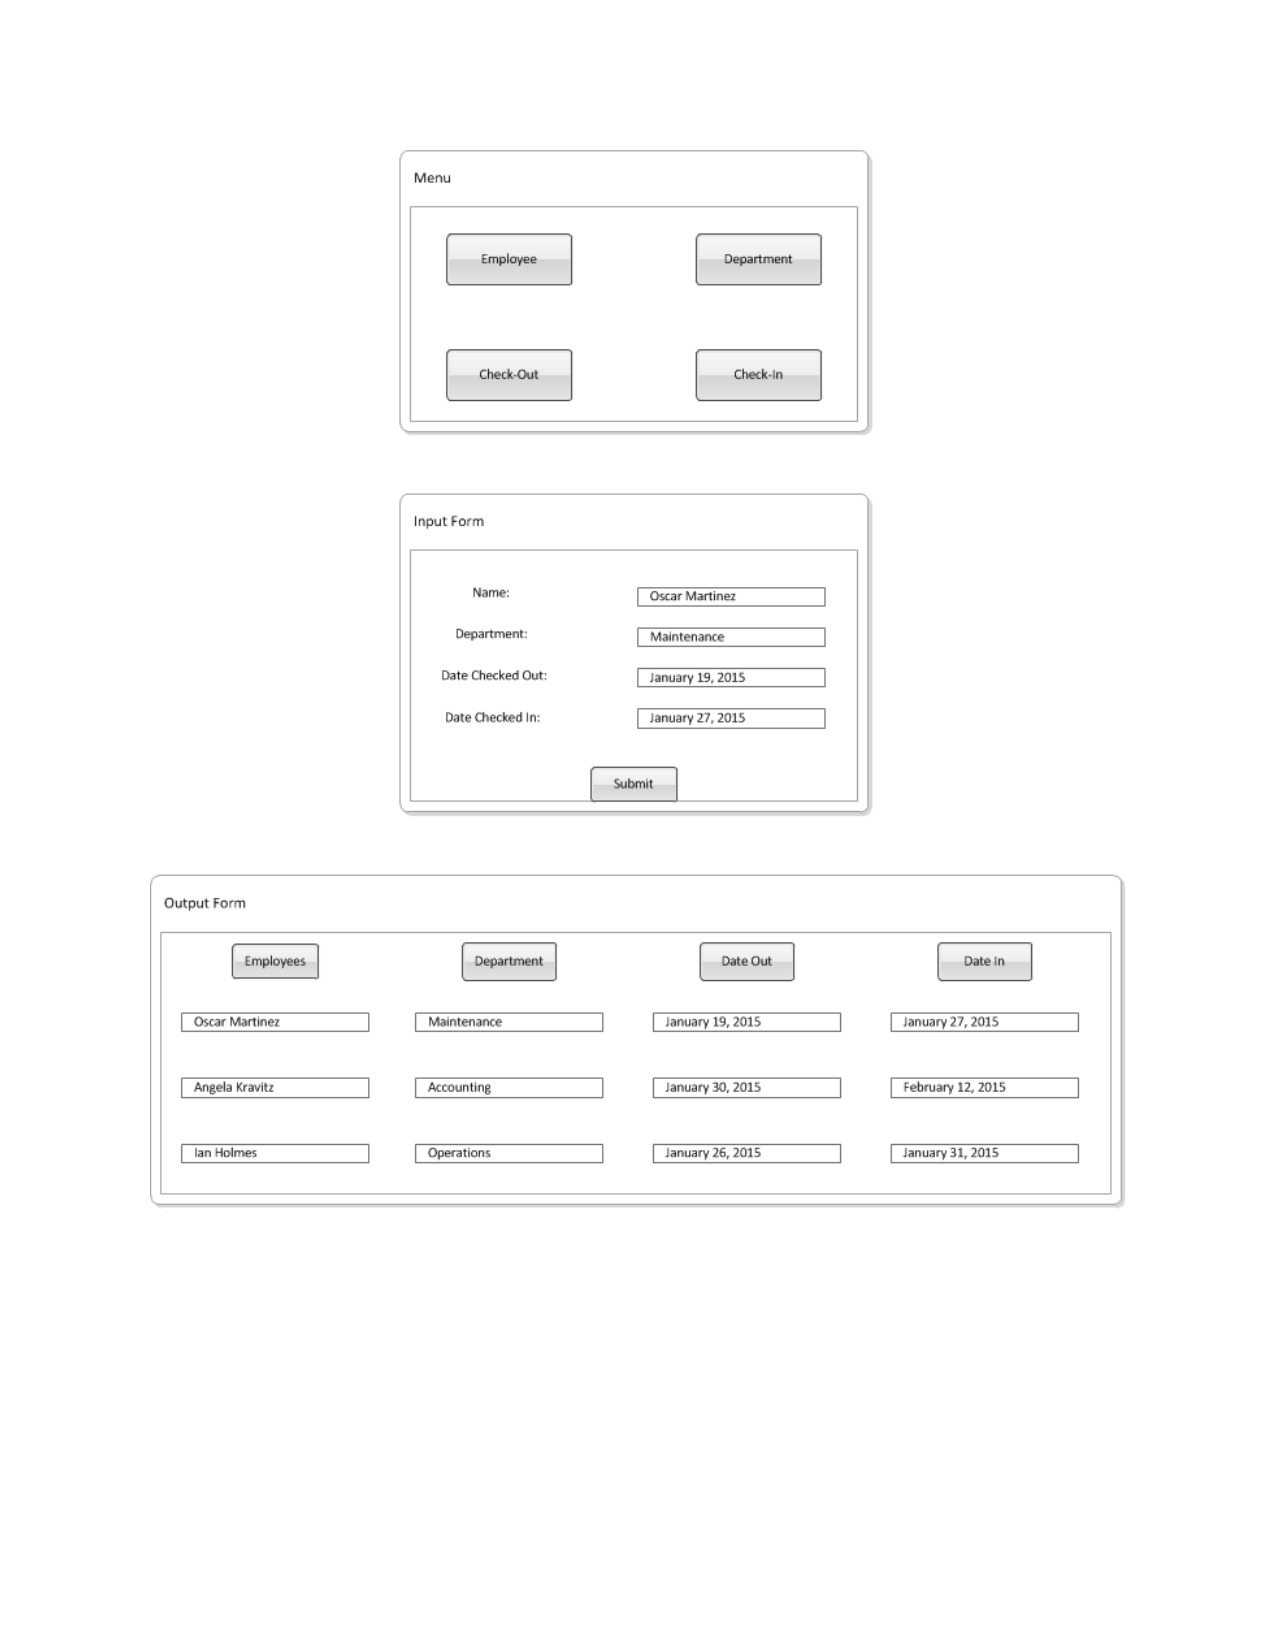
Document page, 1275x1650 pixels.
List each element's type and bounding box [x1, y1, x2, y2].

picture [150, 150, 1125, 1209]
